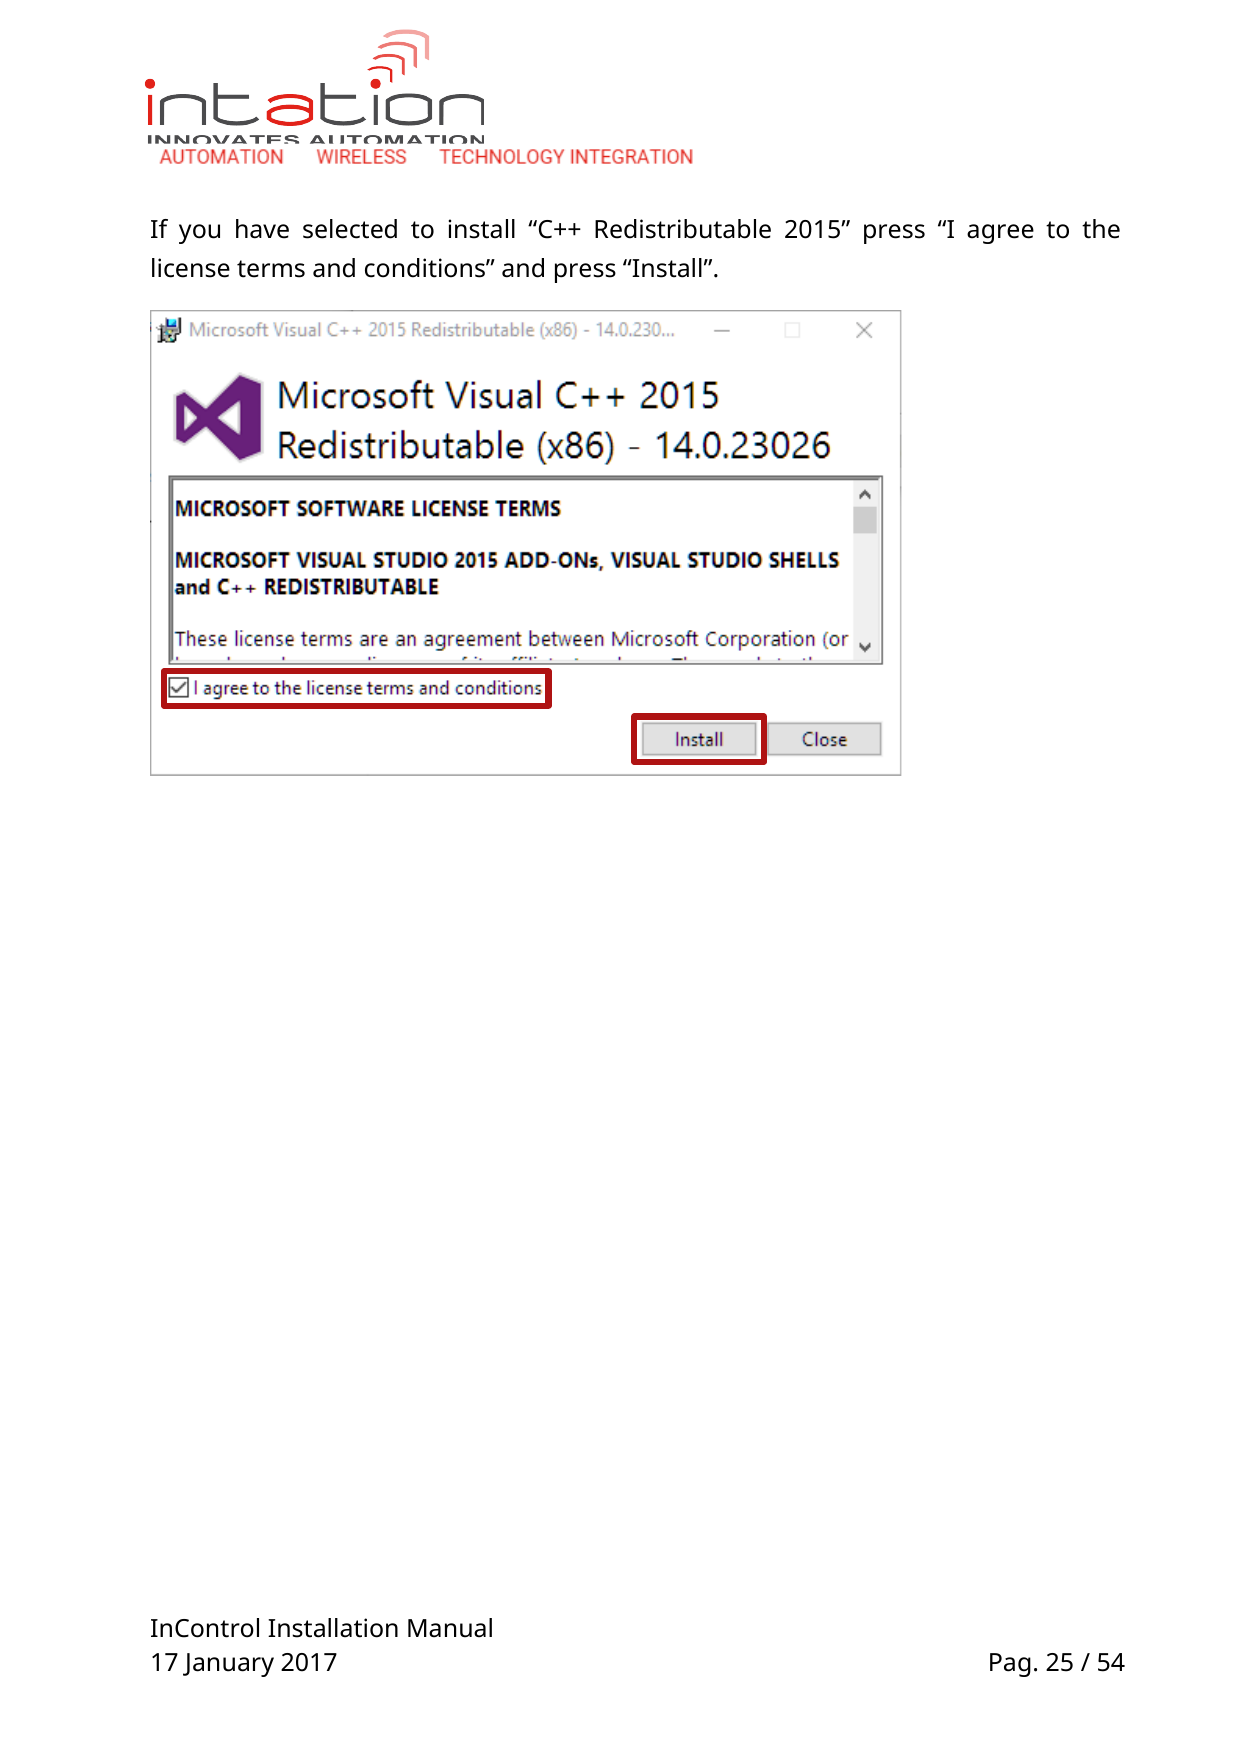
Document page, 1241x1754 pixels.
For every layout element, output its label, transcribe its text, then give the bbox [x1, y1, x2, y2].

picture [150, 310, 902, 776]
text If you have selected to install “C++ Redistributable 2015” press “I agree to the license terms and conditions” and press “Install”. [150, 211, 1122, 284]
picture [137, 21, 698, 169]
